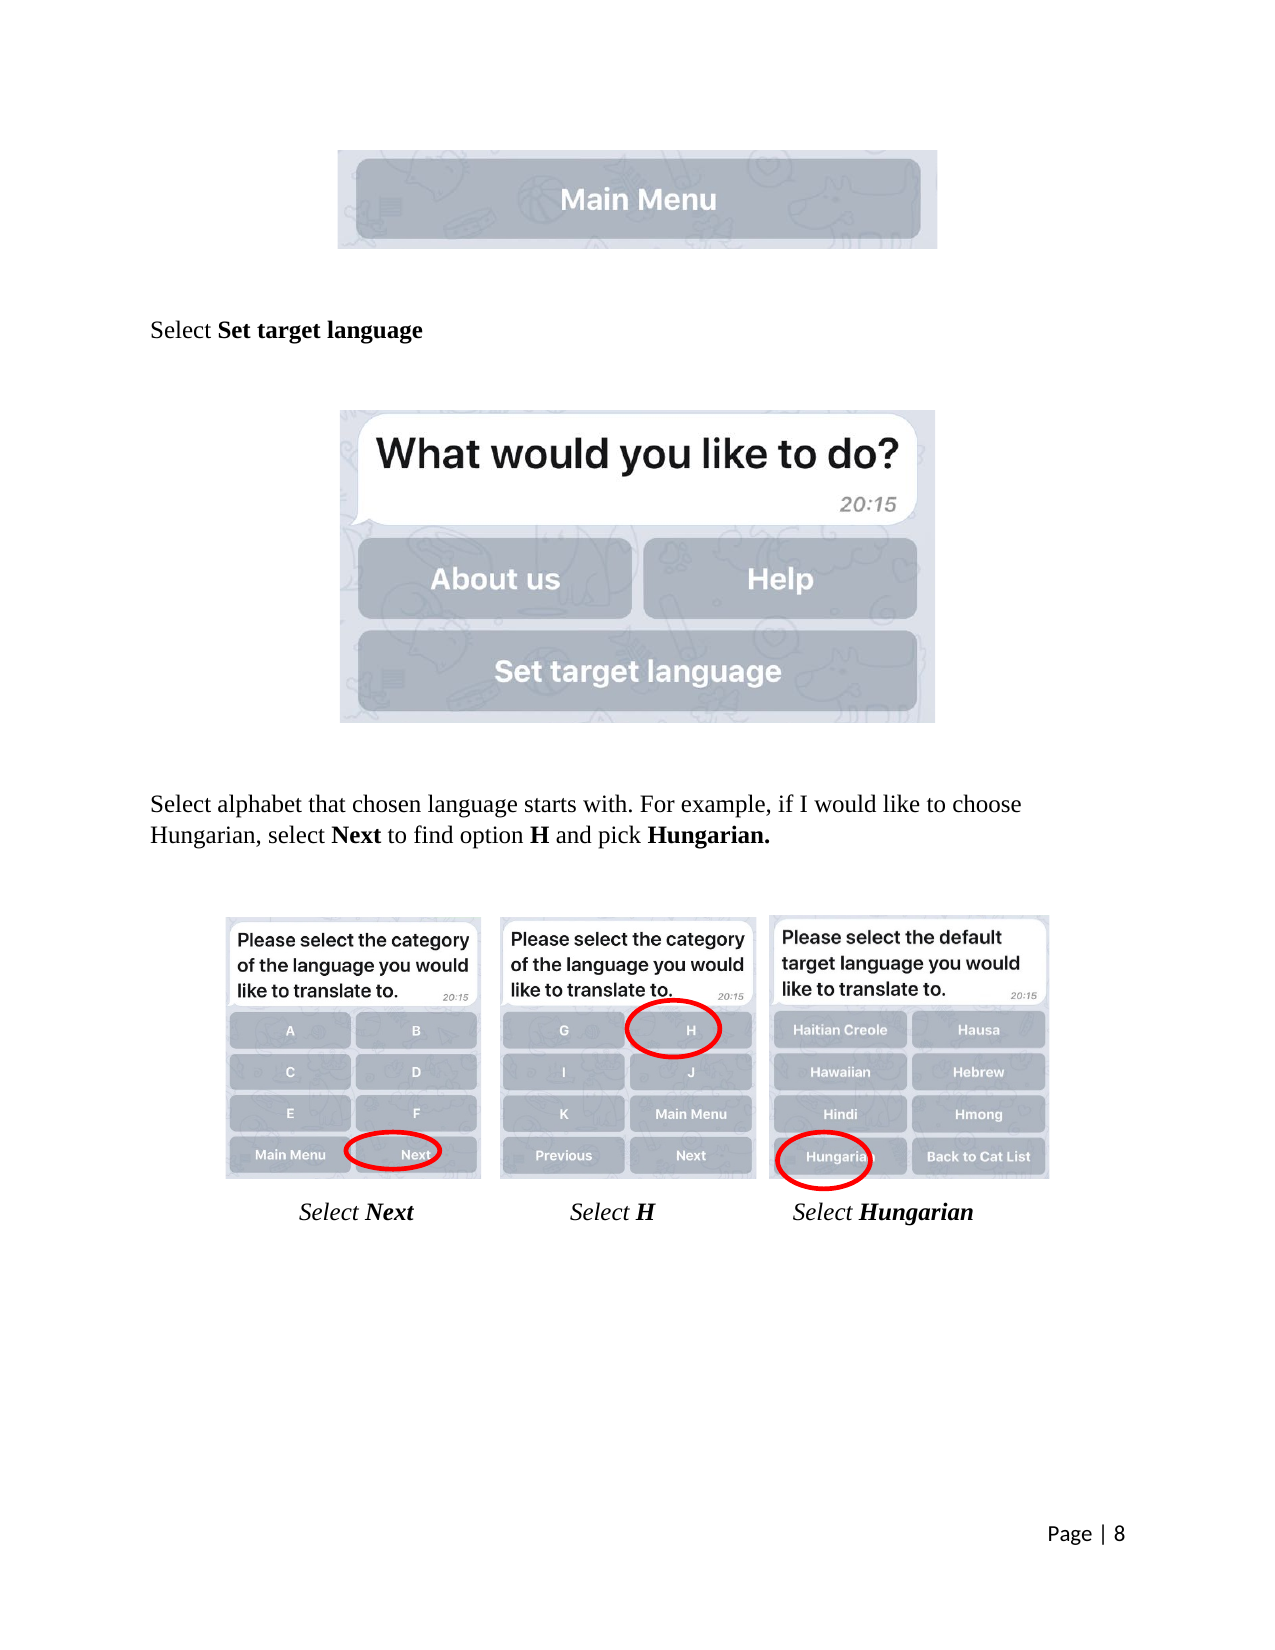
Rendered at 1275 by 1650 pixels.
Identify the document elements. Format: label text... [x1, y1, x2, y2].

picture [337, 150, 938, 249]
picture [225, 917, 482, 1179]
text Select Next Select H Select Hungarian [150, 1197, 1125, 1226]
picture [500, 917, 757, 1179]
picture [339, 410, 936, 723]
text Select alphabet that chosen language starts with. For example, if I would like to choose Hungarian, select Next to find option H and pick Hungarian. [150, 789, 1125, 849]
text Select Set target language [150, 315, 1125, 344]
picture [769, 915, 1050, 1179]
picture [780, 1135, 867, 1179]
